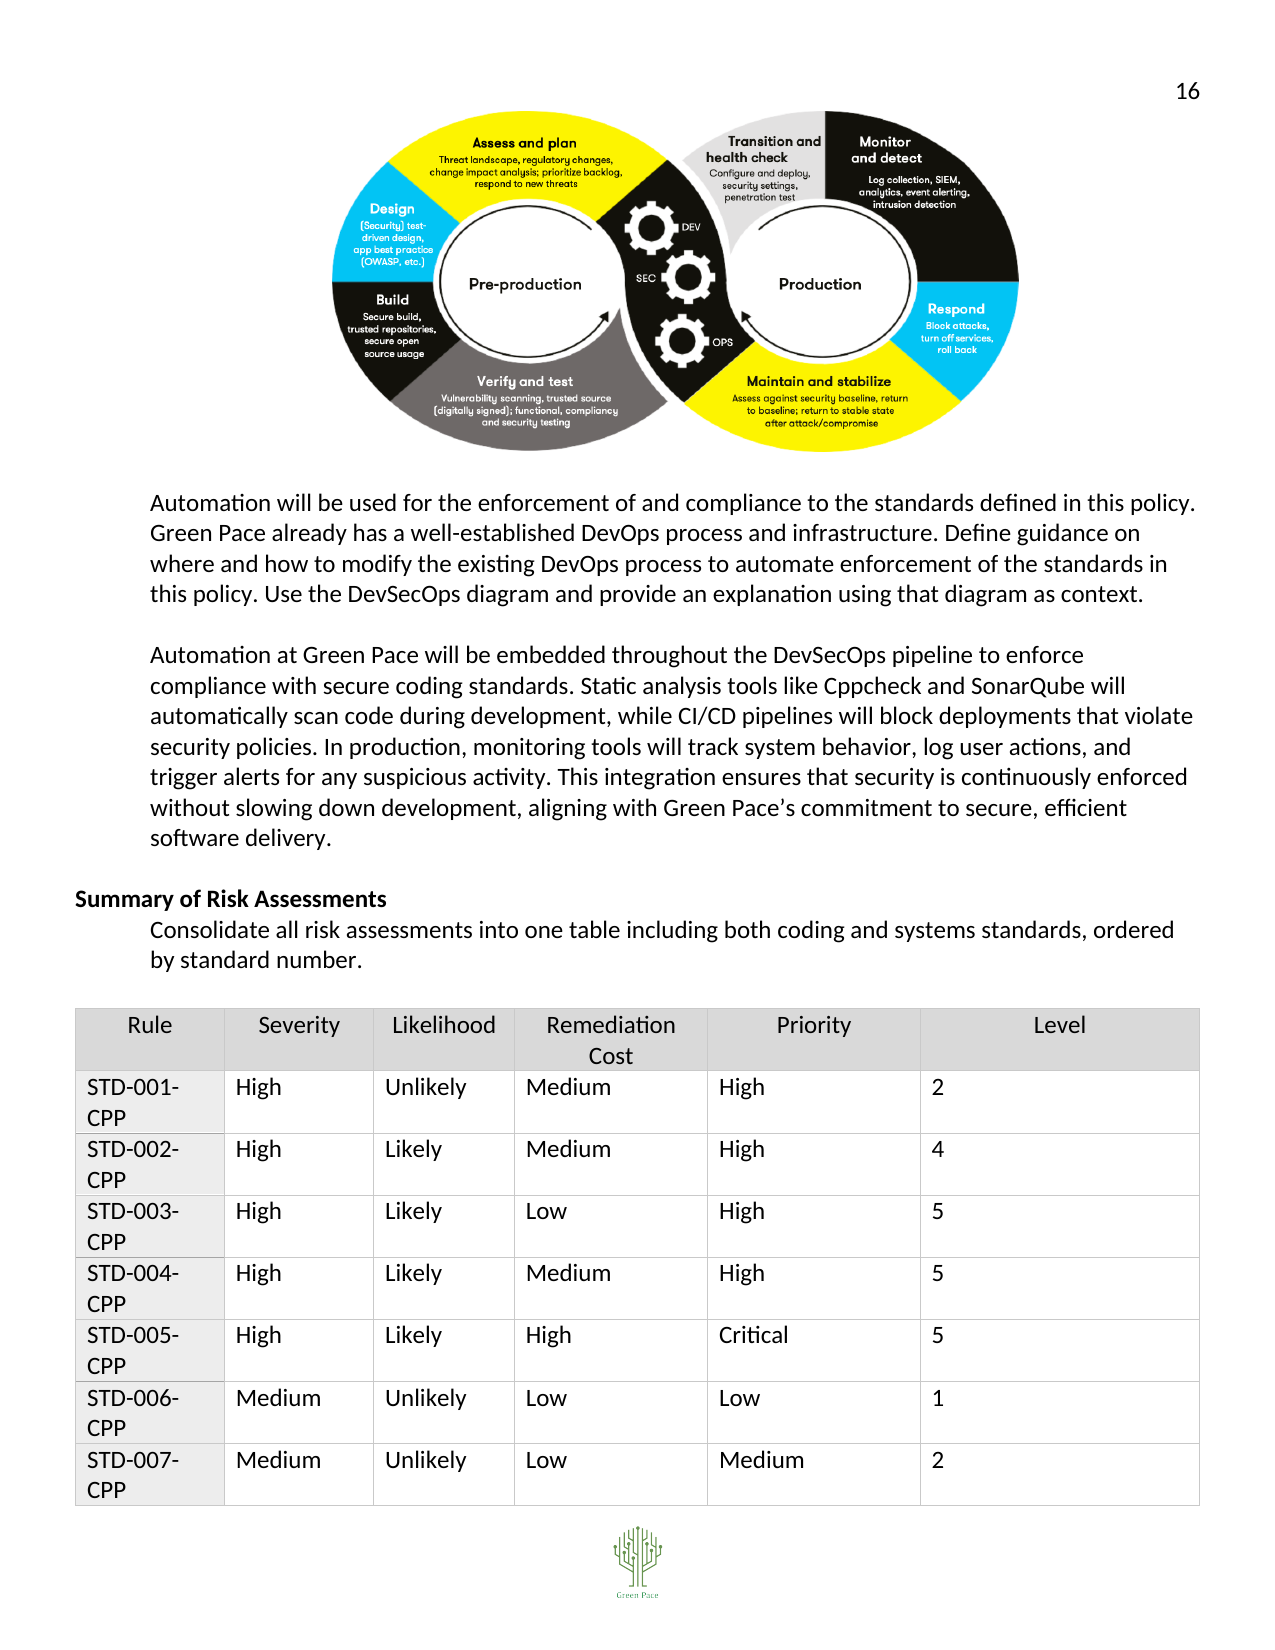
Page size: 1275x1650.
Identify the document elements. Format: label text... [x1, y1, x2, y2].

picture [605, 1521, 670, 1606]
table_cell High [708, 1258, 920, 1319]
table_cell Medium [708, 1444, 920, 1505]
table_cell STD-002-CPP [76, 1134, 224, 1194]
table_cell Low [515, 1382, 707, 1443]
table_cell Medium [225, 1382, 373, 1443]
table_cell Critical [708, 1320, 920, 1381]
table_cell Medium [515, 1071, 707, 1132]
table_cell 5 [921, 1196, 1199, 1257]
table_cell High [708, 1196, 920, 1257]
table_cell Likely [374, 1320, 514, 1381]
table_cell 5 [921, 1320, 1199, 1381]
table_cell High [708, 1071, 920, 1132]
table_header Priority [708, 1009, 920, 1070]
table_cell High [515, 1320, 707, 1381]
table_cell STD-006-CPP [76, 1382, 224, 1443]
table_cell High [708, 1134, 920, 1194]
table_cell Likely [374, 1258, 514, 1319]
table_cell Unlikely [374, 1382, 514, 1443]
picture [327, 105, 1023, 457]
table_cell 1 [921, 1382, 1199, 1443]
table_cell STD-007-CPP [76, 1444, 224, 1505]
table_cell STD-005-CPP [76, 1320, 224, 1381]
table_cell Medium [515, 1134, 707, 1194]
table_header Likelihood [374, 1009, 514, 1070]
table_cell STD-001-CPP [76, 1071, 224, 1132]
table_cell High [225, 1134, 373, 1194]
table_cell High [225, 1071, 373, 1132]
table_cell Medium [225, 1444, 373, 1505]
table_cell High [225, 1196, 373, 1257]
table_cell Likely [374, 1196, 514, 1257]
table_cell STD-003-CPP [76, 1196, 224, 1257]
table_cell High [225, 1320, 373, 1381]
table_header Level [921, 1009, 1199, 1070]
table_cell 2 [921, 1444, 1199, 1505]
table_cell STD-004-CPP [76, 1258, 224, 1319]
text Automation will be used for the enforcement of and compliance to the standards defined in this policy. Green Pace already has a well-established DevOps process and infrastructure. Define guidance on where and how to modify the existing DevOps process to automate enforcement of the standards in this policy. Use the DevSecOps diagram and provide an explanation using that diagram as context. [150, 487, 1200, 609]
table_cell Low [515, 1196, 707, 1257]
table_header Rule [76, 1009, 224, 1070]
table_cell Medium [515, 1258, 707, 1319]
table_cell High [225, 1258, 373, 1319]
table_cell 2 [921, 1071, 1199, 1132]
table_cell 5 [921, 1258, 1199, 1319]
table_header Remediation Cost [515, 1009, 707, 1070]
subtitle Summary of Risk Assessments [75, 884, 1200, 914]
text Automation at Green Pace will be embedded throughout the DevSecOps pipeline to enforce compliance with secure coding standards. Static analysis tools like Cppcheck and SonarQube will automatically scan code during development, while CI/CD pipelines will block deployments that violate security policies. In production, monitoring tools will track system behavior, log user actions, and trigger alerts for any suspicious activity. This integration ensures that security is continuously enforced without slowing down development, aligning with Green Pace’s commitment to secure, efficient software delivery. [150, 639, 1200, 853]
table_cell Low [708, 1382, 920, 1443]
table_cell Unlikely [374, 1071, 514, 1132]
table_cell Low [515, 1444, 707, 1505]
table_header Severity [225, 1009, 373, 1070]
table_cell Unlikely [374, 1444, 514, 1505]
table_cell 4 [921, 1134, 1199, 1194]
table_cell Likely [374, 1134, 514, 1194]
text Consolidate all risk assessments into one table including both coding and systems standards, ordered by standard number. [150, 914, 1200, 975]
